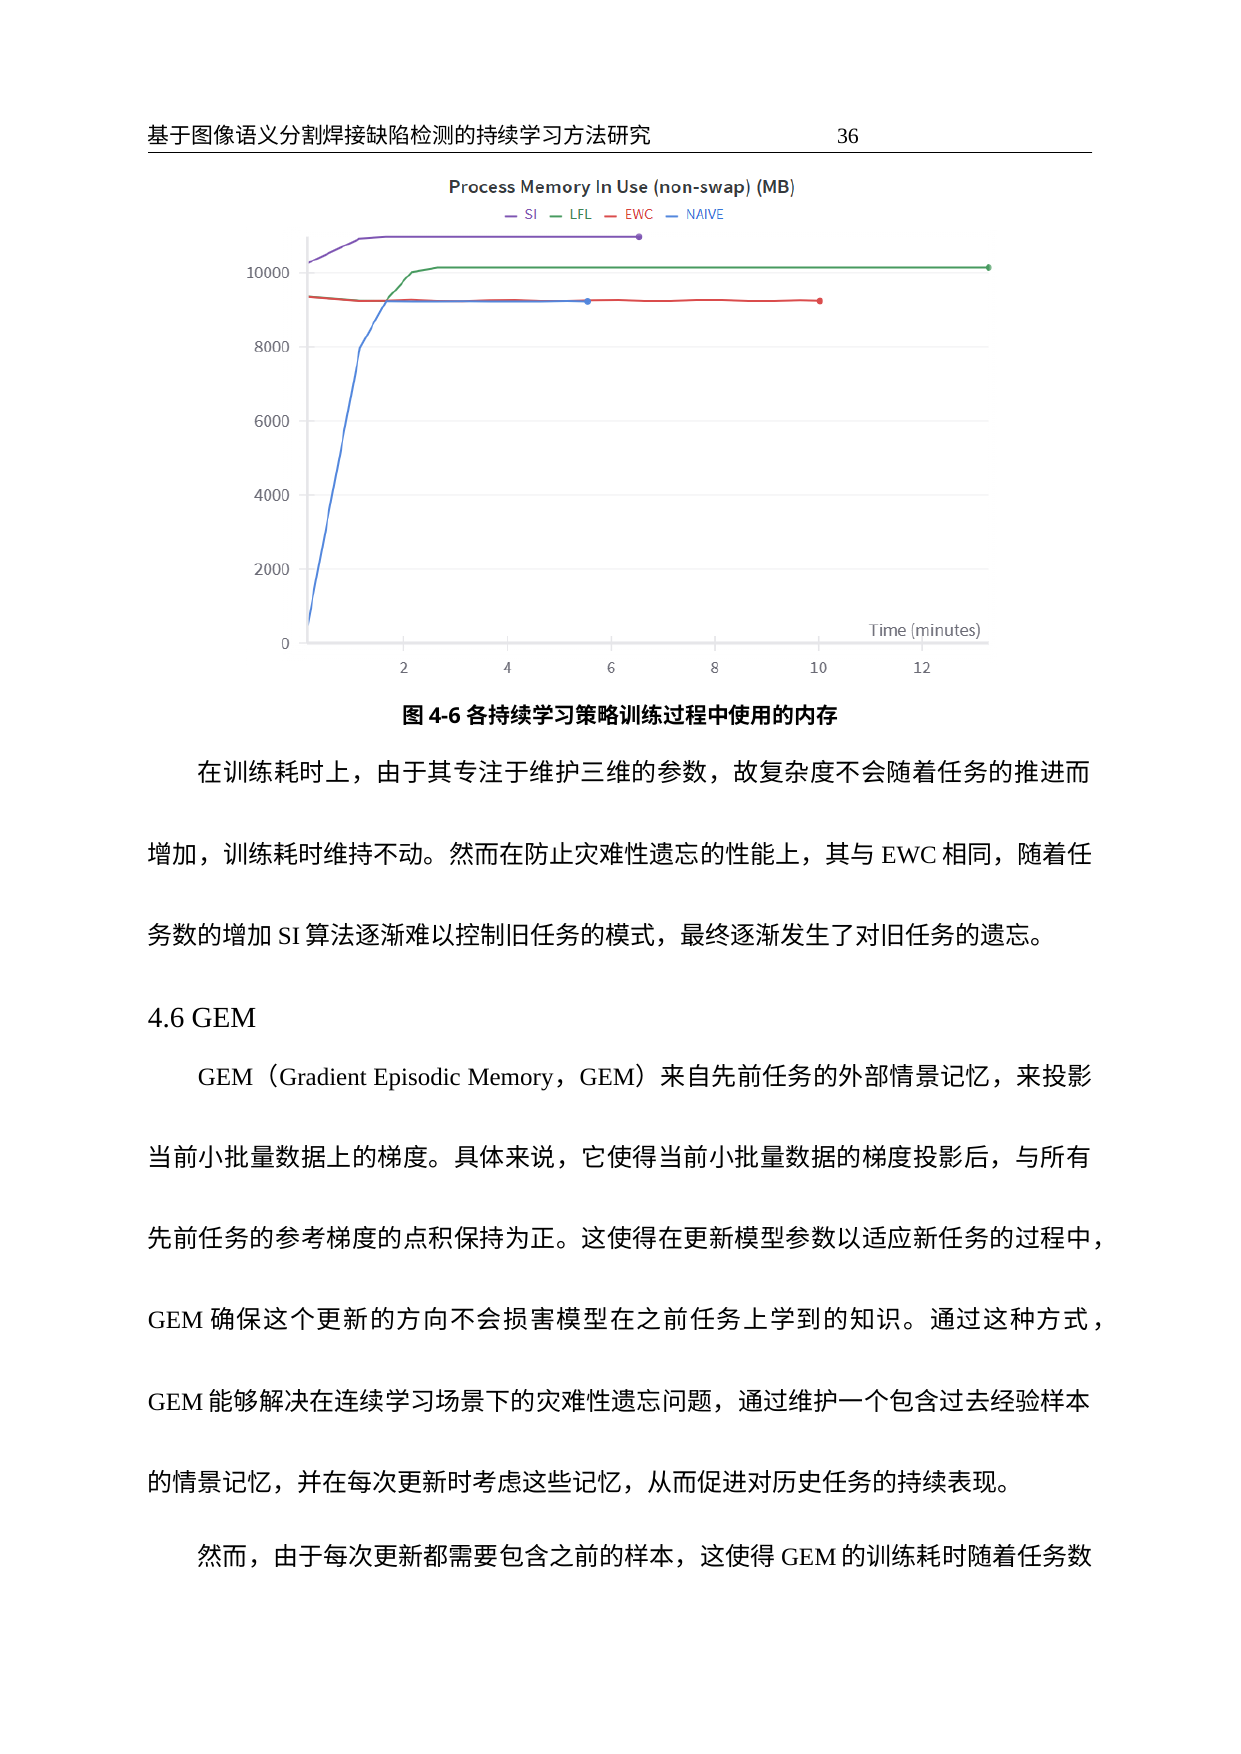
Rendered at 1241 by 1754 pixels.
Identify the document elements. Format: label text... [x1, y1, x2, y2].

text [148, 1522, 1092, 1587]
text 图4-6 各持续学习策略训练过程中使用的内存 [148, 698, 1092, 731]
text GEM（Gradient Episodic Memory，GEM）来自先前任务的外部情景记忆，来投影当前小批量数据上的梯度。具体来说，它使得当前小批量数据的梯度投影后，与所有先前任务的参考梯度的点积保持为正。这使得在更新模型参数以适应新任务的过程中，GEM确保这个更新的方向不会损害模型在之前任务上学到的知识。通过这种方式，GEM能够解决在连续学习场景下的灾难性遗忘问题，通过维护一个包含过去经验样本的情景记忆，并在每次更新时考虑这些记忆，从而促进对历史任务的持续表现。 [148, 1042, 1092, 1513]
picture [238, 170, 1002, 685]
text 4.6 GEM [148, 1000, 1092, 1033]
text 在训练耗时上，由于其专注于维护三维的参数，故复杂度不会随着任务的推进而增加，训练耗时维持不动。然而在防止灾难性遗忘的性能上，其与EWC相同，随着任务数的增加SI算法逐渐难以控制旧任务的模式，最终逐渐发生了对旧任务的遗忘。 [148, 738, 1092, 966]
